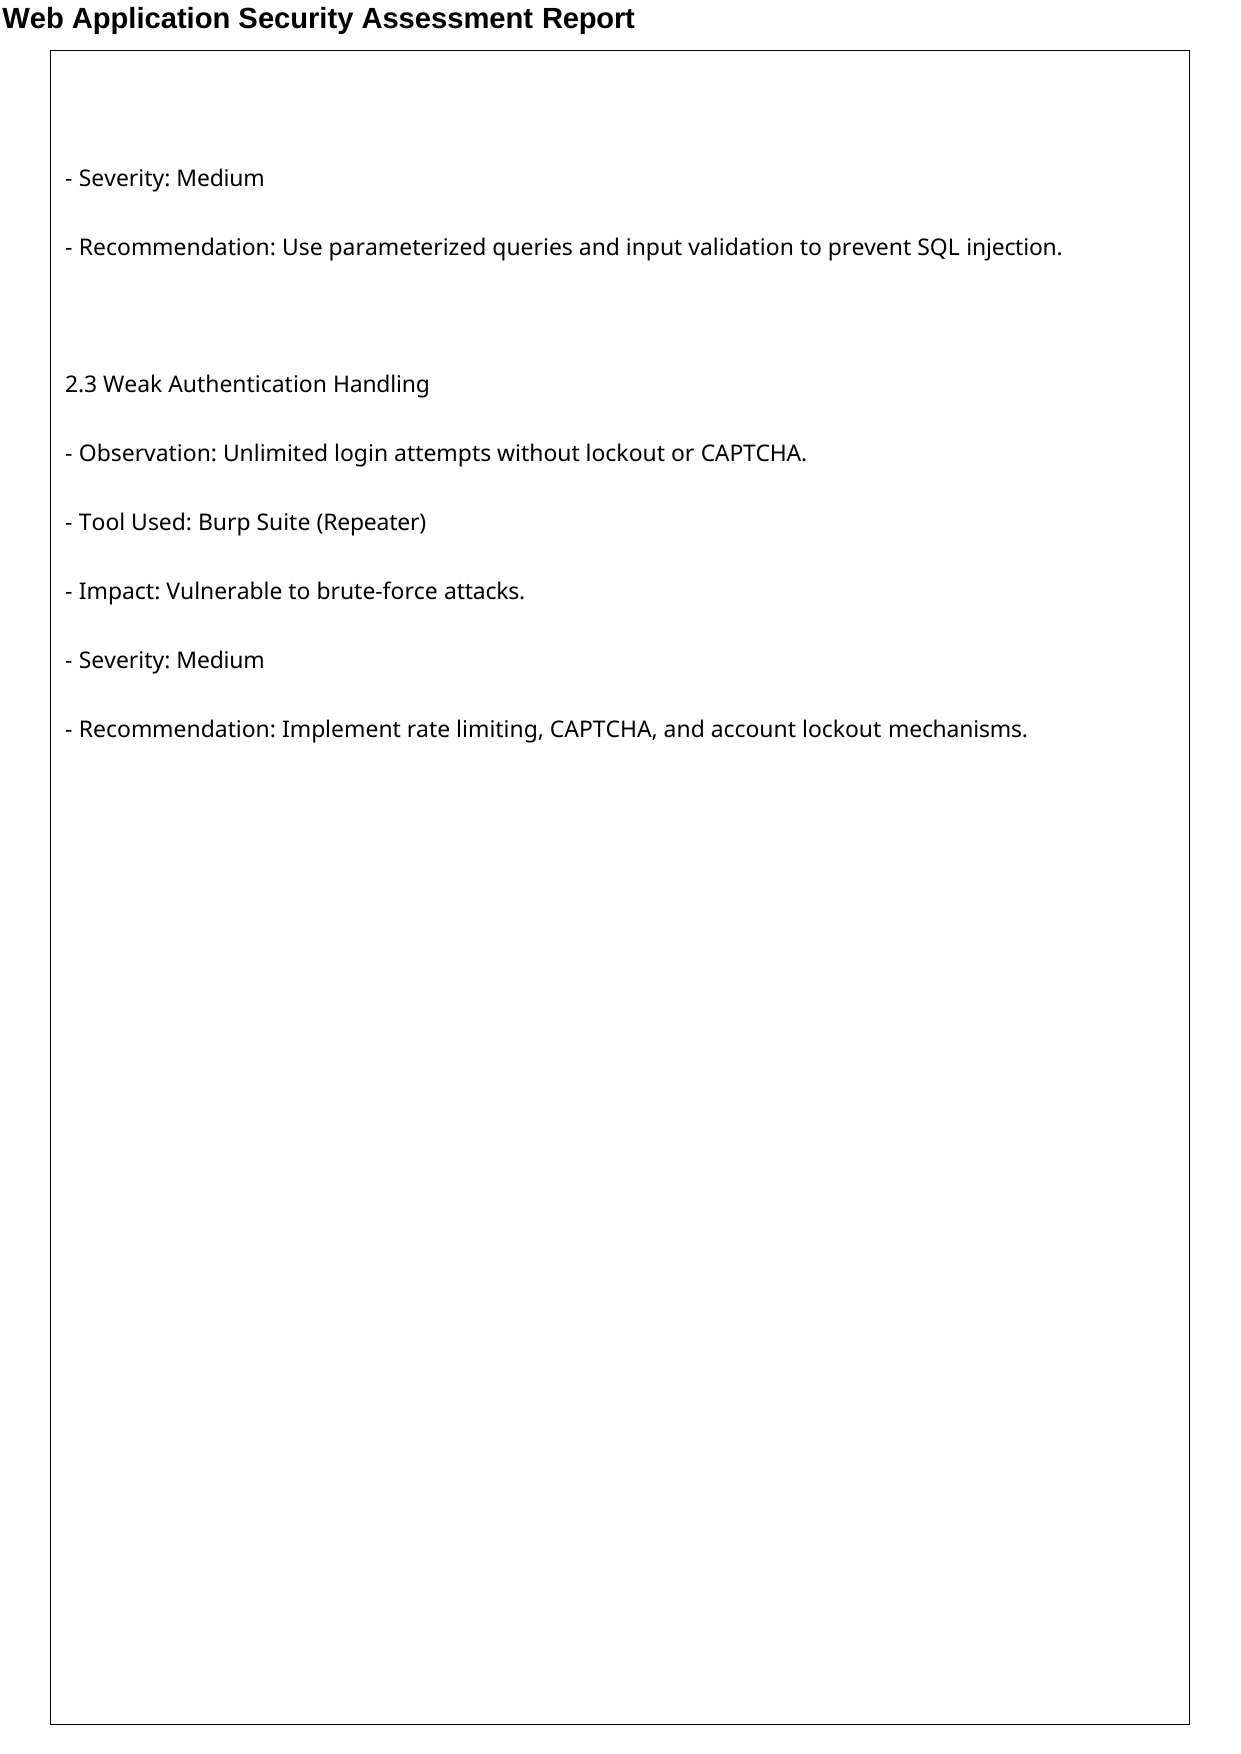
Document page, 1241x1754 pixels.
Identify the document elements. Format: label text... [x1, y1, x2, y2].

list Weak Authentication Handling [65, 368, 1078, 400]
list Severity: Medium [65, 162, 1078, 193]
list Observation: Unlimited login attempts without lockout or CAPTCHA. [65, 437, 1078, 468]
list Severity: Medium [65, 644, 1078, 675]
list Tool Used: Burp Suite (Repeater) [65, 506, 1078, 537]
list Impact: Vulnerable to brute-force attacks. [65, 575, 1078, 606]
list Recommendation: Use parameterized queries and input validation to prevent SQL injection. [65, 231, 1078, 262]
list Recommendation: Implement rate limiting, CAPTCHA, and account lockout mechanisms. [65, 713, 1078, 744]
